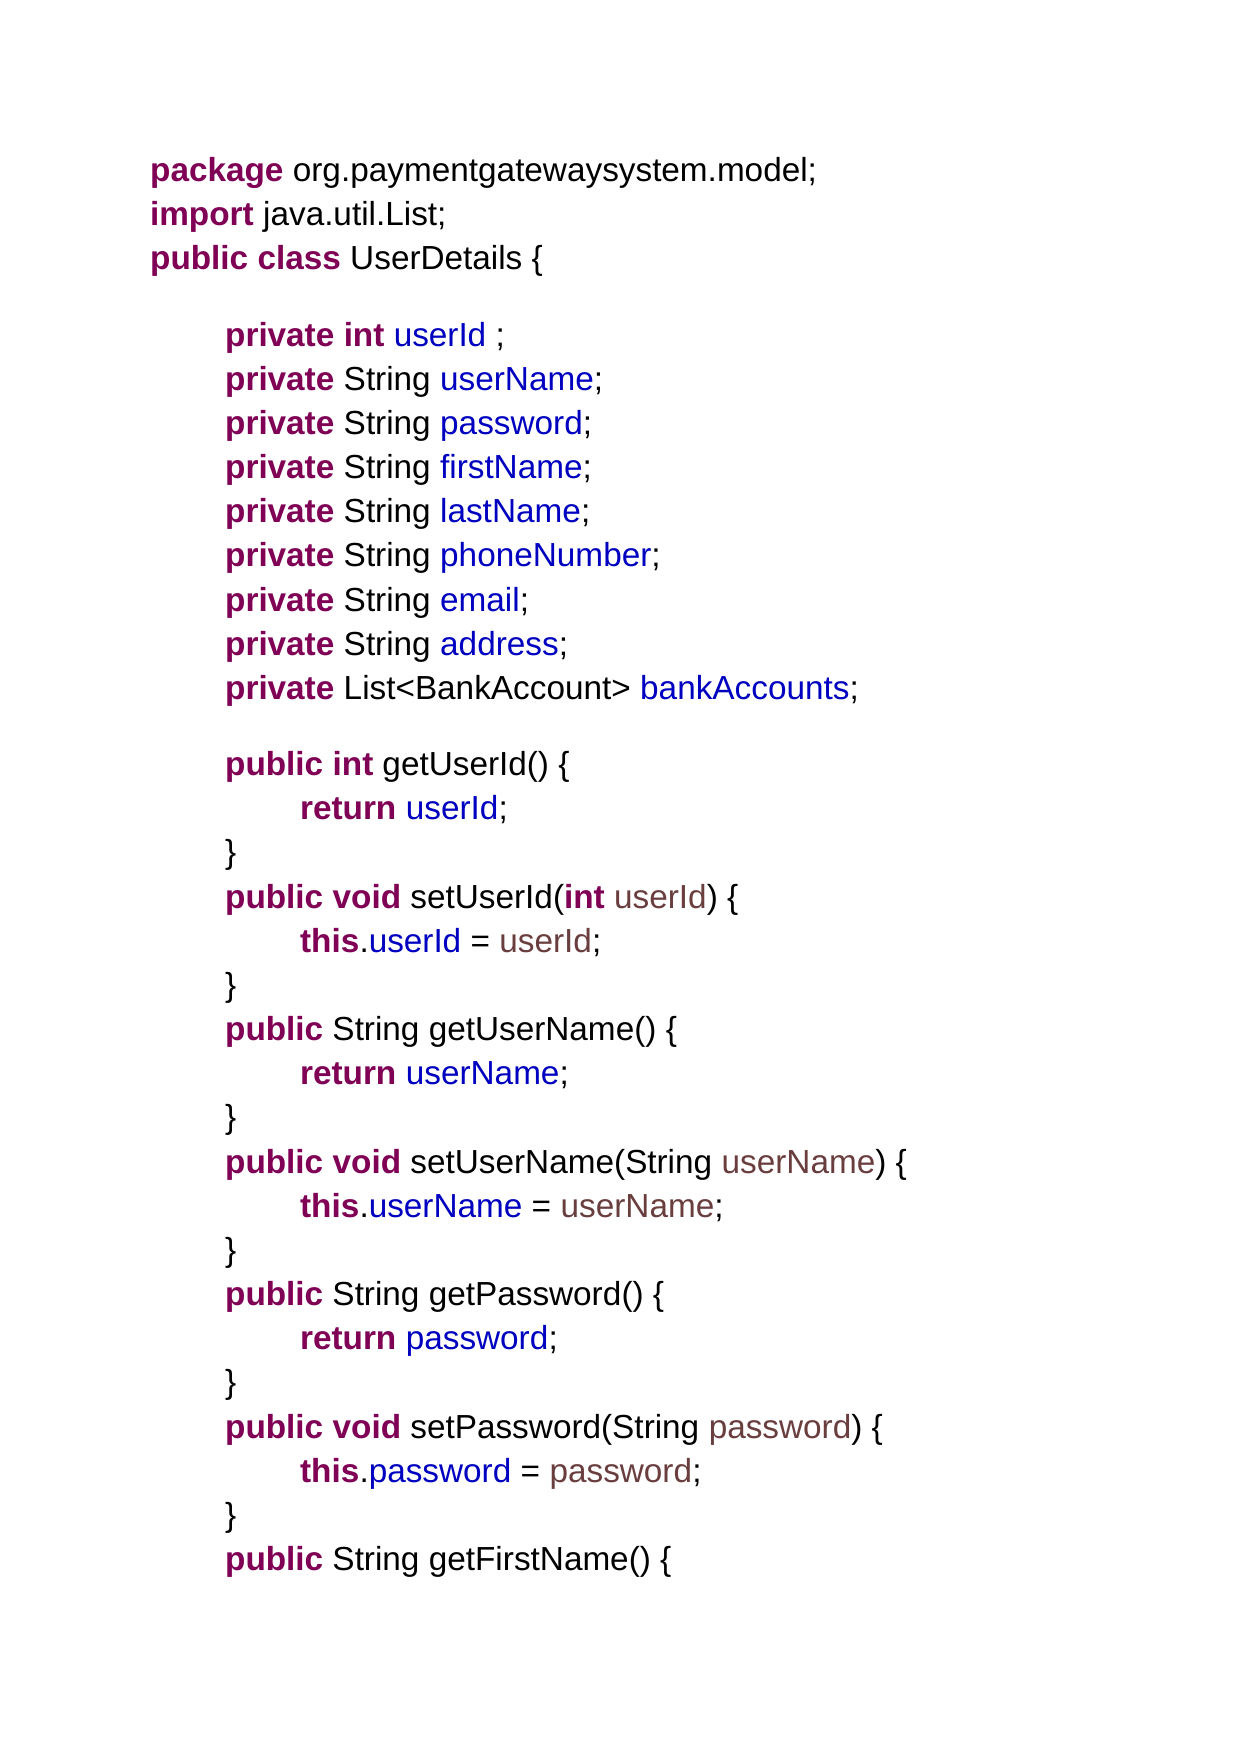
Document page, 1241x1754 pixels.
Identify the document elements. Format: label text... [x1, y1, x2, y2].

text import java.util.List; [150, 194, 1090, 233]
text public String getUserName() { [150, 1009, 1090, 1048]
text private String phoneNumber; [150, 535, 1090, 574]
text private String userName; [150, 359, 1090, 397]
text public void setUserName(String userName) { [150, 1142, 1090, 1180]
text public String getFirstName() { [150, 1539, 1090, 1578]
text private String lastName; [150, 491, 1090, 530]
text public void setUserId(int userId) { [150, 877, 1090, 915]
text } [150, 1362, 1090, 1401]
text this.userId = userId; [150, 921, 1090, 959]
text package org.paymentgatewaysystem.model; [150, 150, 1090, 188]
text private String password; [150, 403, 1090, 441]
text public void setPassword(String password) { [150, 1407, 1090, 1445]
text } [150, 965, 1090, 1003]
text public int getUserId() { [150, 744, 1090, 783]
text } [150, 832, 1090, 871]
text private String address; [150, 624, 1090, 662]
text this.userName = userName; [150, 1186, 1090, 1224]
text private List<BankAccount> bankAccounts; [150, 668, 1090, 706]
text } [150, 1230, 1090, 1268]
text this.password = password; [150, 1451, 1090, 1489]
text private String email; [150, 579, 1090, 618]
text } [150, 1495, 1090, 1533]
text public class UserDetails { [150, 238, 1090, 277]
text return password; [150, 1318, 1090, 1357]
text } [150, 1097, 1090, 1136]
text return userId; [150, 788, 1090, 827]
text return userName; [150, 1053, 1090, 1092]
text public String getPassword() { [150, 1274, 1090, 1313]
text private String firstName; [150, 447, 1090, 486]
text private int userId ; [150, 314, 1090, 353]
